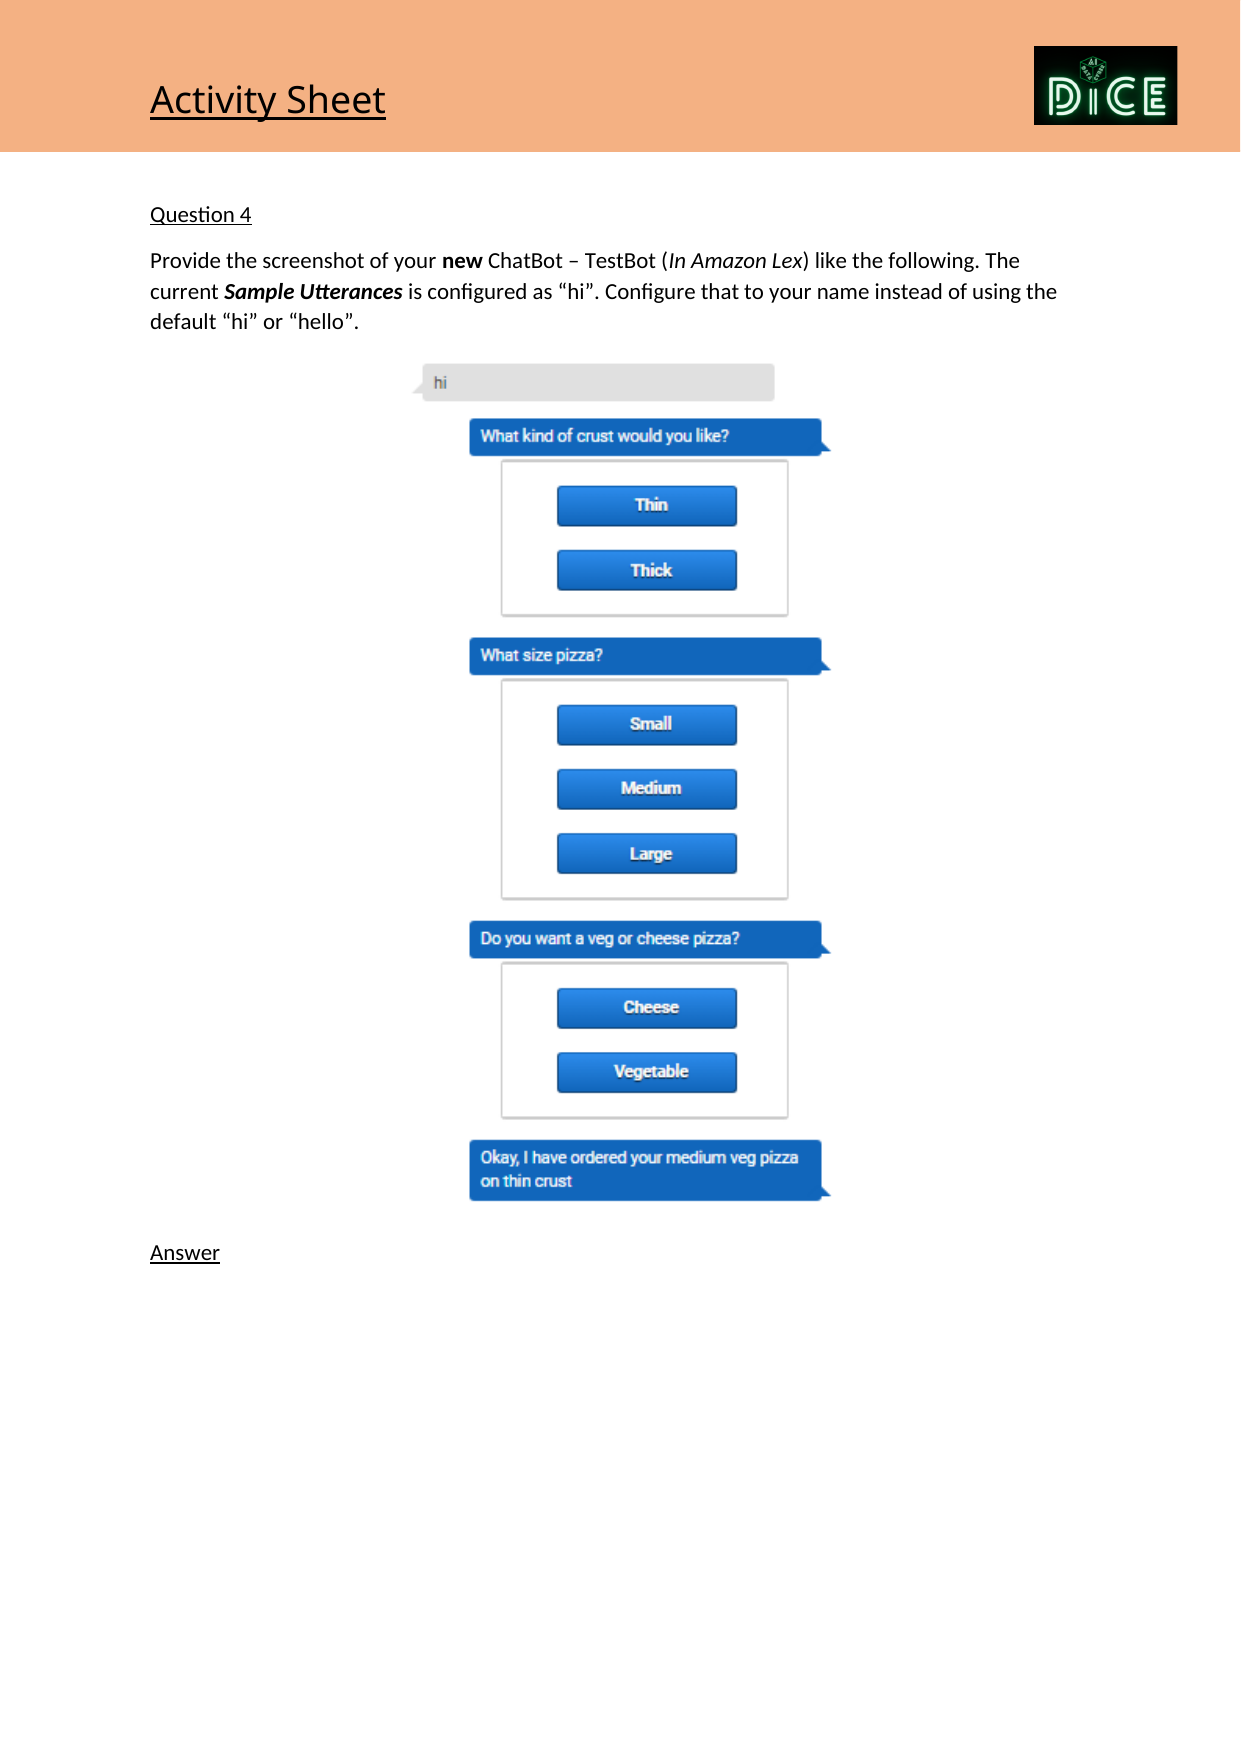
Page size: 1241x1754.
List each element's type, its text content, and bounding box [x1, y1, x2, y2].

text Provide the screenshot of your new ChatBot – TestBot (In Amazon Lex) like the following. The current Sample Utterances is configured as “hi”. Configure that to your name instead of using the default “hi” or “hello”. [150, 247, 1090, 335]
text Answer [150, 1238, 1090, 1266]
picture [1033, 46, 1180, 127]
text Question 4 [150, 200, 1090, 228]
picture [401, 353, 839, 1220]
